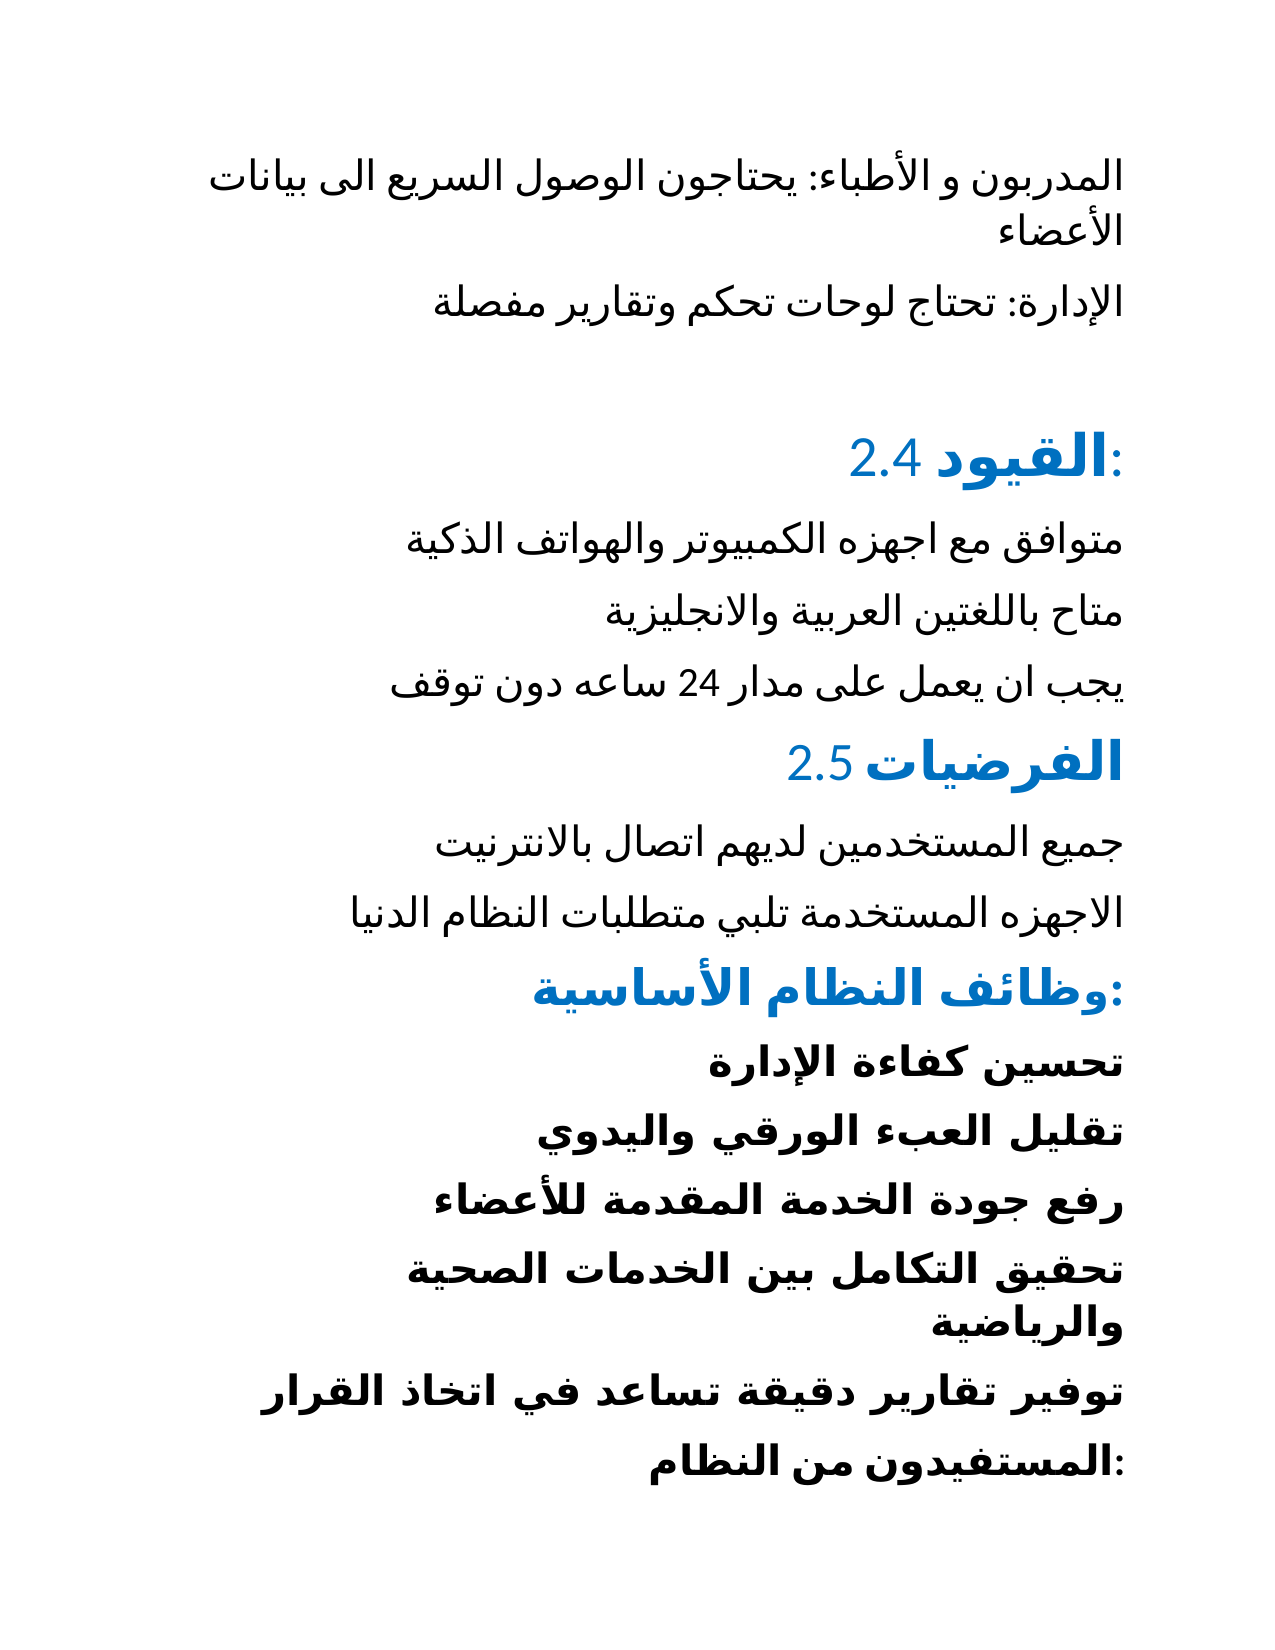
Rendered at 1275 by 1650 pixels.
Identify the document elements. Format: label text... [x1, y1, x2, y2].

text رفع جودة الخدمة المقدمة للأعضاء [150, 1176, 1125, 1224]
text تحقيق التكامل بين الخدمات الصحية والرياضية [225, 1245, 1125, 1346]
text 2.5 الفرضيات [150, 728, 1125, 794]
text جميع المستخدمين لديهم اتصال بالانترنيت [150, 816, 1125, 867]
text 2.4 القيود: [150, 419, 1125, 491]
text توفير تقارير دقيقة تساعد في اتخاذ القرار [150, 1366, 1125, 1415]
text المدربون و الأطباء: يحتاجون الوصول السريع الى بيانات الأعضاء [150, 150, 1125, 256]
text وظائف النظام الأساسية: [150, 959, 1125, 1016]
text الإدارة: تحتاج لوحات تحكم وتقارير مفصلة [150, 276, 1125, 327]
text تحسين كفاءة الإدارة [150, 1038, 1125, 1086]
text متاح باللغتين العربية والانجليزية [150, 585, 1125, 636]
text المستفيدون من النظام: [150, 1435, 1125, 1486]
text يجب ان يعمل على مدار 24 ساعه دون توقف [150, 656, 1125, 707]
text متوافق مع اجهزه الكمبيوتر والهواتف الذكية [150, 513, 1125, 564]
text تقليل العبء الورقي واليدوي [150, 1107, 1125, 1155]
text الاجهزه المستخدمة تلبي متطلبات النظام الدنيا [150, 887, 1125, 938]
